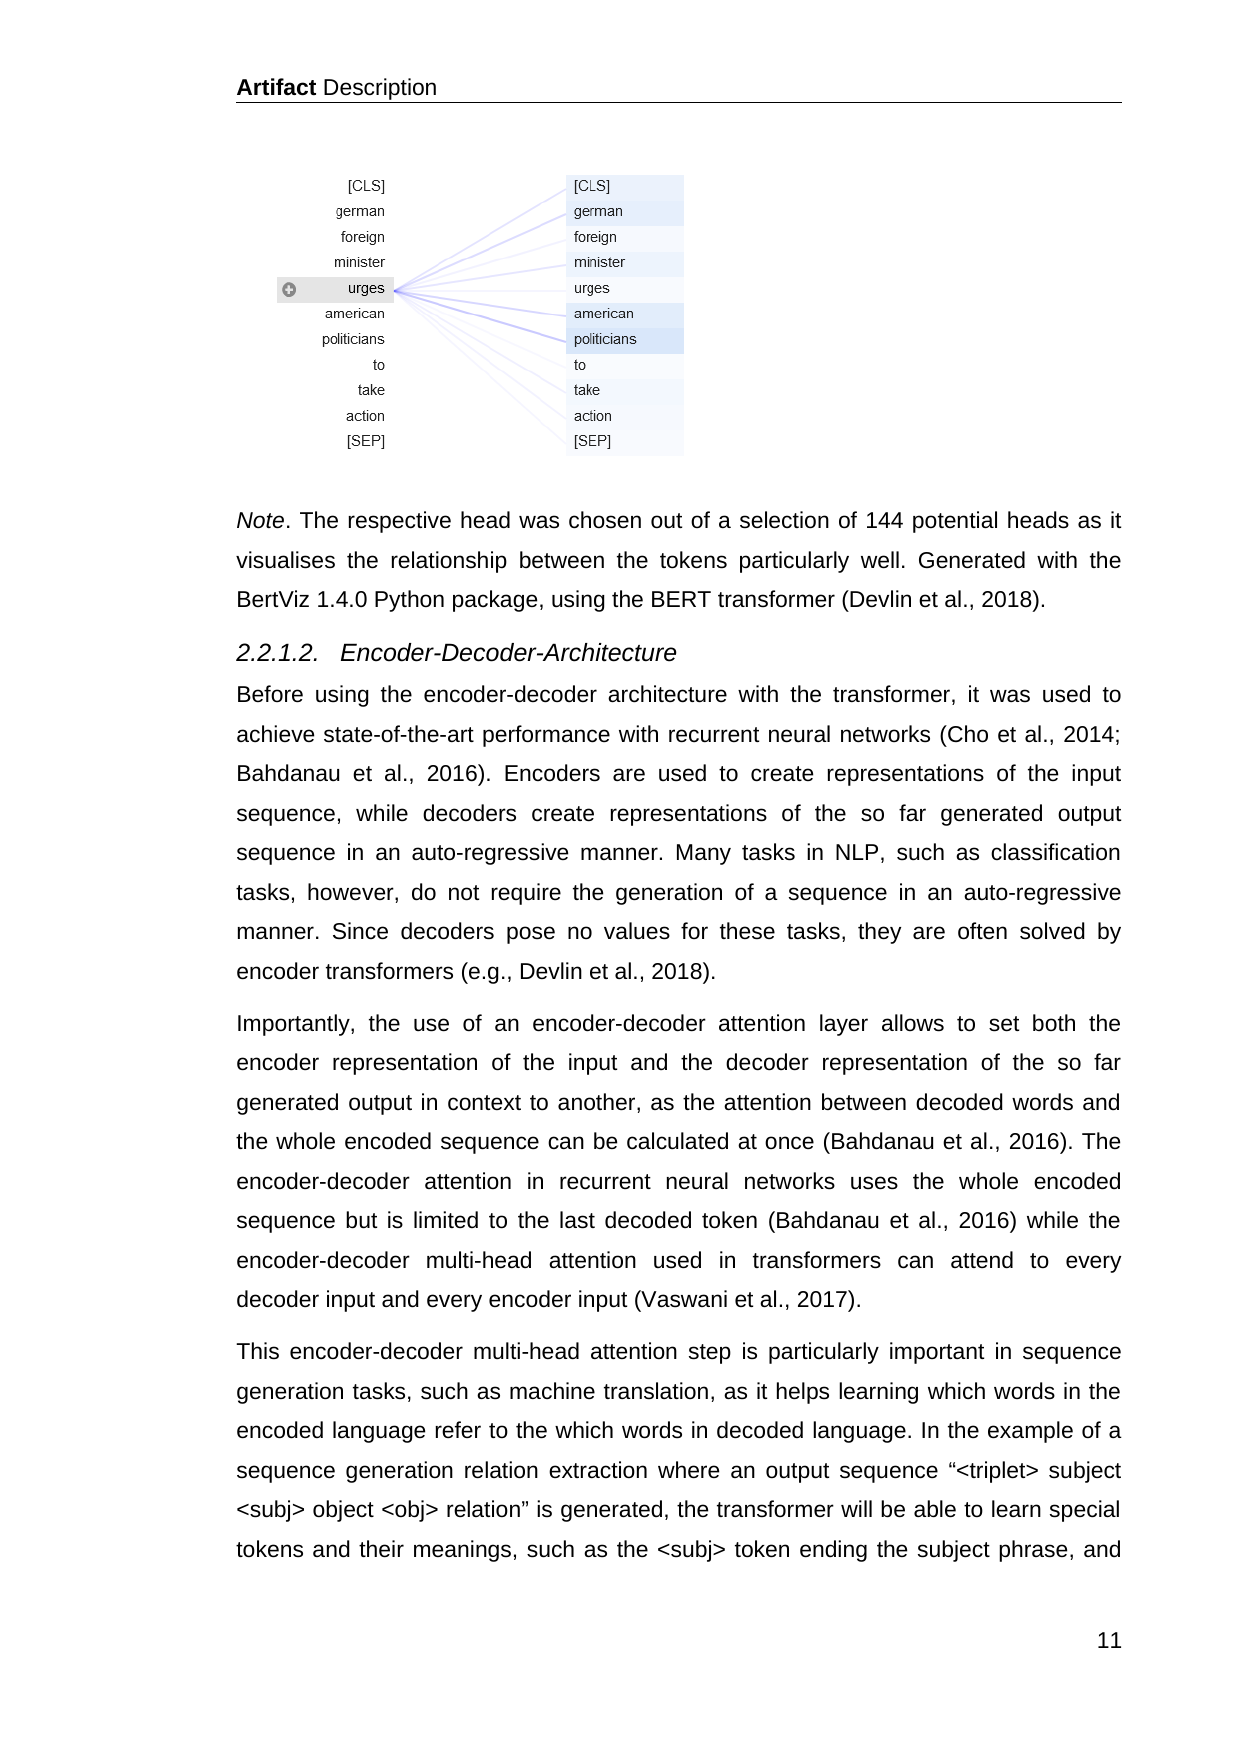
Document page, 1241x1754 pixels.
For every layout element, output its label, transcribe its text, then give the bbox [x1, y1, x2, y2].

subtitle Encoder-Decoder-Architecture [236, 638, 1122, 667]
text Importantly, the use of an encoder-decoder attention layer allows to set both the encoder representation of the input and the decoder representation of the so far generated output in context to another, as the attention between decoded words and the whole encoded sequence can be calculated at once (Bahdanau et al., 2016). The encoder-decoder attention in recurrent neural networks uses the whole encoded sequence but is limited to the last decoded token (Bahdanau et al., 2016) while the encoder-decoder multi-head attention used in transformers can attend to every decoder input and every encoder input (Vaswani et al., 2017). [236, 1010, 1122, 1312]
text Note. The respective head was chosen out of a selection of 144 potential heads as it visualises the relationship between the tokens particularly well. Generated with the BertViz 1.4.0 Python package, using the BERT transformer (Devlin et al., 2018). [236, 507, 1122, 613]
text Before using the encoder-decoder architecture with the transformer, it was used to achieve state-of-the-art performance with recurrent neural networks (Cho et al., 2014; Bahdanau et al., 2016). Encoders are used to create representations of the input sequence, while decoders create representations of the so far generated output sequence in an auto-regressive manner. Many tasks in NLP, such as classification tasks, however, do not require the generation of a sequence in an auto-regressive manner. Since decoders pose no values for these tasks, they are often solved by encoder transformers (e.g., Devlin et al., 2018). [236, 681, 1122, 984]
picture [236, 147, 743, 482]
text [236, 1338, 1122, 1562]
